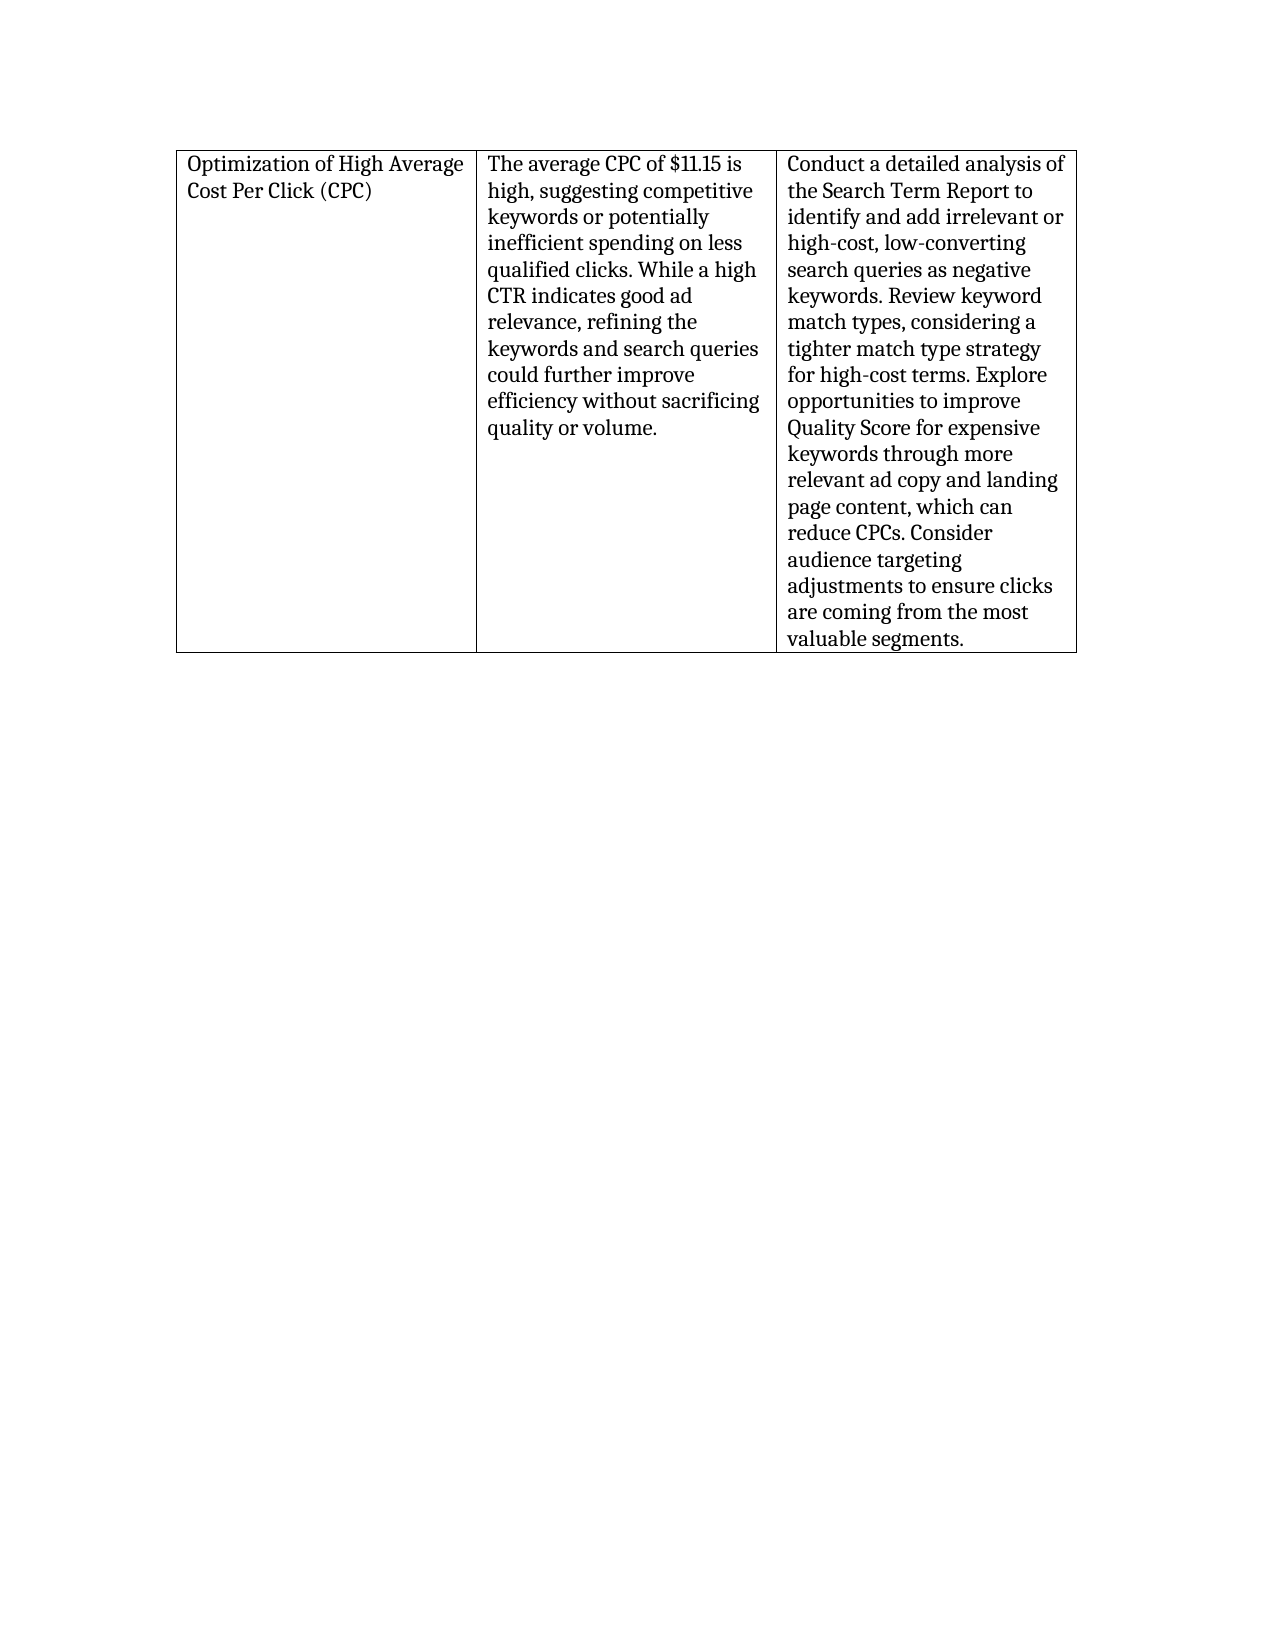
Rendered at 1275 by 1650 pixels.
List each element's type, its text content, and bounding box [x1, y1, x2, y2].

table_cell Optimization of High Average Cost Per Click (CPC) [177, 151, 476, 652]
table_cell Conduct a detailed analysis of the Search Term Report to identify and add irrelevant or high-cost, low-converting search queries as negative keywords. Review keyword match types, considering a tighter match type strategy for high-cost terms. Explore opportunities to improve Quality Score for expensive keywords through more relevant ad copy and landing page content, which can reduce CPCs. Consider audience targeting adjustments to ensure clicks are coming from the most valuable segments. [777, 151, 1076, 652]
table_cell The average CPC of $11.15 is high, suggesting competitive keywords or potentially inefficient spending on less qualified clicks. While a high CTR indicates good ad relevance, refining the keywords and search queries could further improve efficiency without sacrificing quality or volume. [477, 151, 776, 652]
